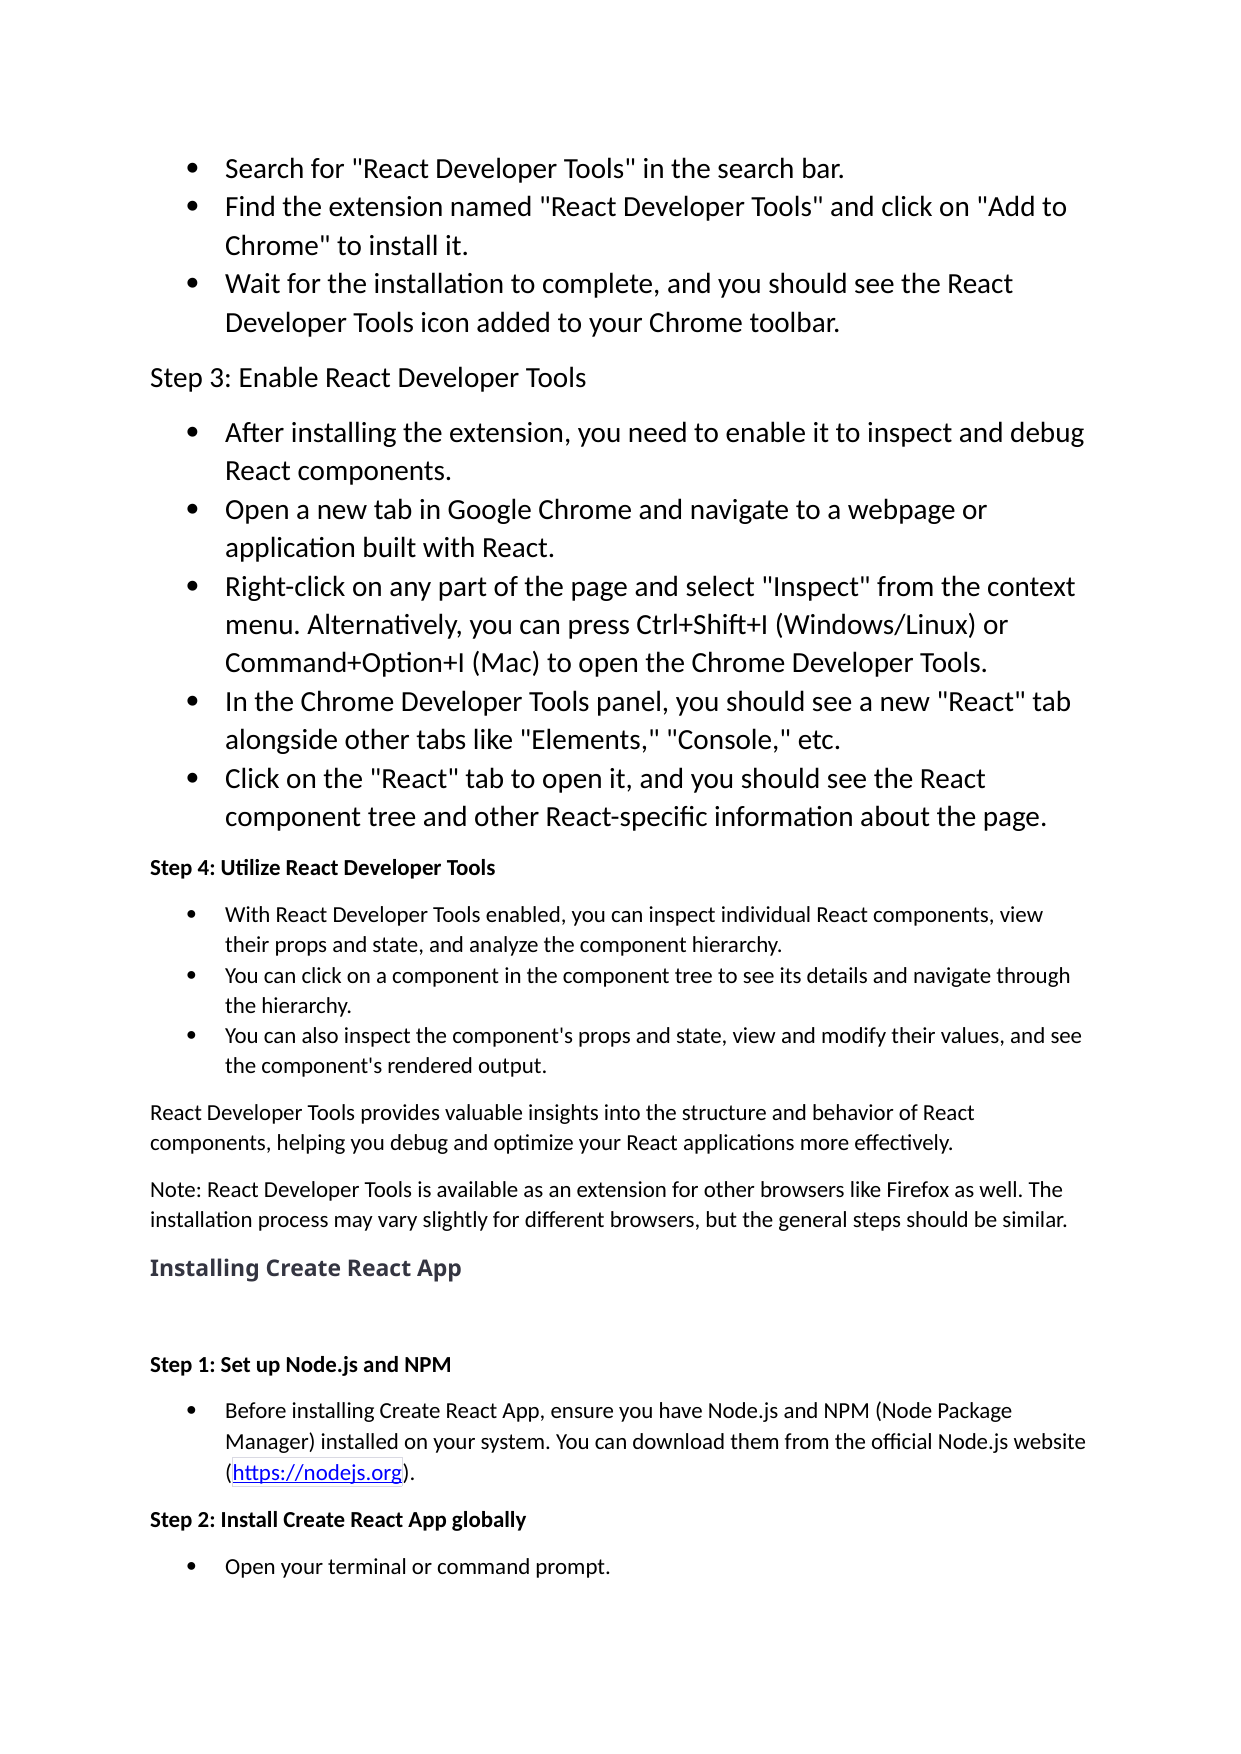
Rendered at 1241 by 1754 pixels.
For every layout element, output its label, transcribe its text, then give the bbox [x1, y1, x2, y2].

list Find the extension named "React Developer Tools" and click on "Add to Chrome" to install it. [187, 188, 1090, 262]
list With React Developer Tools enabled, you can inspect individual React components, view their props and state, and analyze the component hierarchy. [187, 900, 1090, 958]
list After installing the extension, you need to enable it to inspect and debug React components. [187, 414, 1090, 488]
list Before installing Create React App, ensure you have Node.js and NPM (Node Package Manager) installed on your system. You can download them from the official Node.js website (https://nodejs.org). [187, 1397, 1090, 1486]
list Open your terminal or command prompt. [187, 1552, 1090, 1580]
list Wait for the installation to complete, and you should see the React Developer Tools icon added to your Chrome toolbar. [187, 265, 1090, 339]
text React Developer Tools provides valuable insights into the structure and behavior of React components, helping you debug and optimize your React applications more effectively. [150, 1098, 1090, 1156]
list You can click on a component in the component tree to see its details and navigate through the hierarchy. [187, 961, 1090, 1019]
text Step 2: Install Create React App globally [150, 1505, 1090, 1533]
text Step 3: Enable React Developer Tools [150, 359, 1090, 394]
list Right-click on any part of the page and select "Inspect" from the context menu. Alternatively, you can press Ctrl+Shift+I (Windows/Linux) or Command+Option+I (Mac) to open the Chrome Developer Tools. [187, 568, 1090, 680]
text Step 1: Set up Node.js and NPM [150, 1350, 1090, 1378]
list In the Chrome Developer Tools panel, you should see a new "React" tab alongside other tabs like "Elements," "Console," etc. [187, 683, 1090, 757]
list Search for "React Developer Tools" in the search bar. [187, 150, 1090, 186]
text Note: React Developer Tools is available as an extension for other browsers like Firefox as well. The installation process may vary slightly for different browsers, but the general steps should be similar. [150, 1175, 1090, 1233]
text Installing Create React App [150, 1252, 1090, 1284]
list Click on the "React" tab to open it, and you should see the React component tree and other React-specific information about the page. [187, 760, 1090, 834]
text Step 4: Utilize React Developer Tools [150, 853, 1090, 881]
list You can also inspect the component's props and state, view and modify their values, and see the component's rendered output. [187, 1021, 1090, 1079]
list Open a new tab in Google Chrome and navigate to a webpage or application built with React. [187, 491, 1090, 565]
